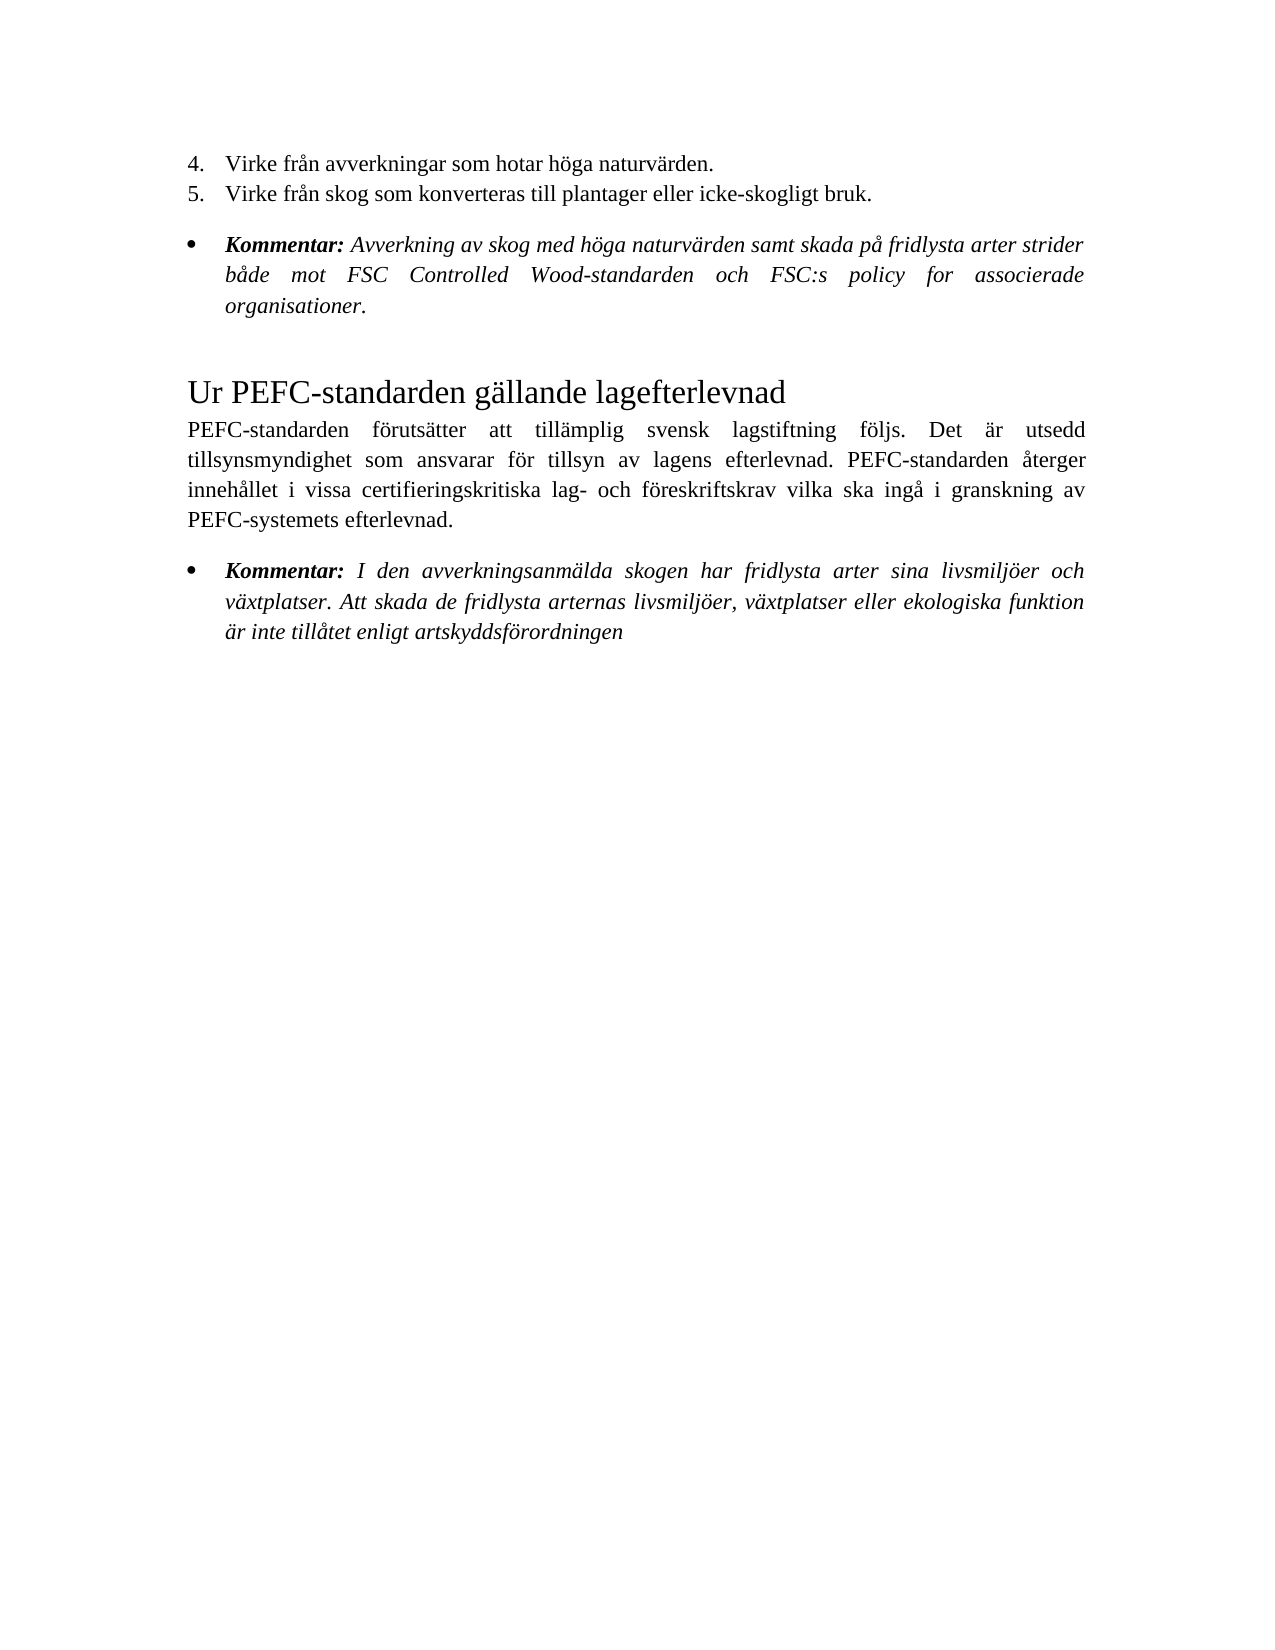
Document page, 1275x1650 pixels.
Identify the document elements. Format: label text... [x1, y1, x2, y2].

text PEFC-standarden förutsätter att tillämplig svensk lagstiftning följs. Det är utsedd tillsynsmyndighet som ansvarar för tillsyn av lagens efterlevnad. PEFC-standarden återger innehållet i vissa certifieringskritiska lag- och föreskriftskrav vilka ska ingå i granskning av PEFC-systemets efterlevnad. [187, 416, 1087, 533]
list Virke från skog som konverteras till plantager eller icke-skogligt bruk. [187, 180, 1087, 207]
list Kommentar: I den avverkningsanmälda skogen har fridlysta arter sina livsmiljöer och växtplatser. Att skada de fridlysta arternas livsmiljöer, växtplatser eller ekologiska funktion är inte tillåtet enligt artskyddsförordningen [187, 558, 1087, 644]
list Virke från avverkningar som hotar höga naturvärden. [187, 150, 1087, 176]
subtitle Ur PEFC-standarden gällande lagefterlevnad [187, 372, 1087, 410]
